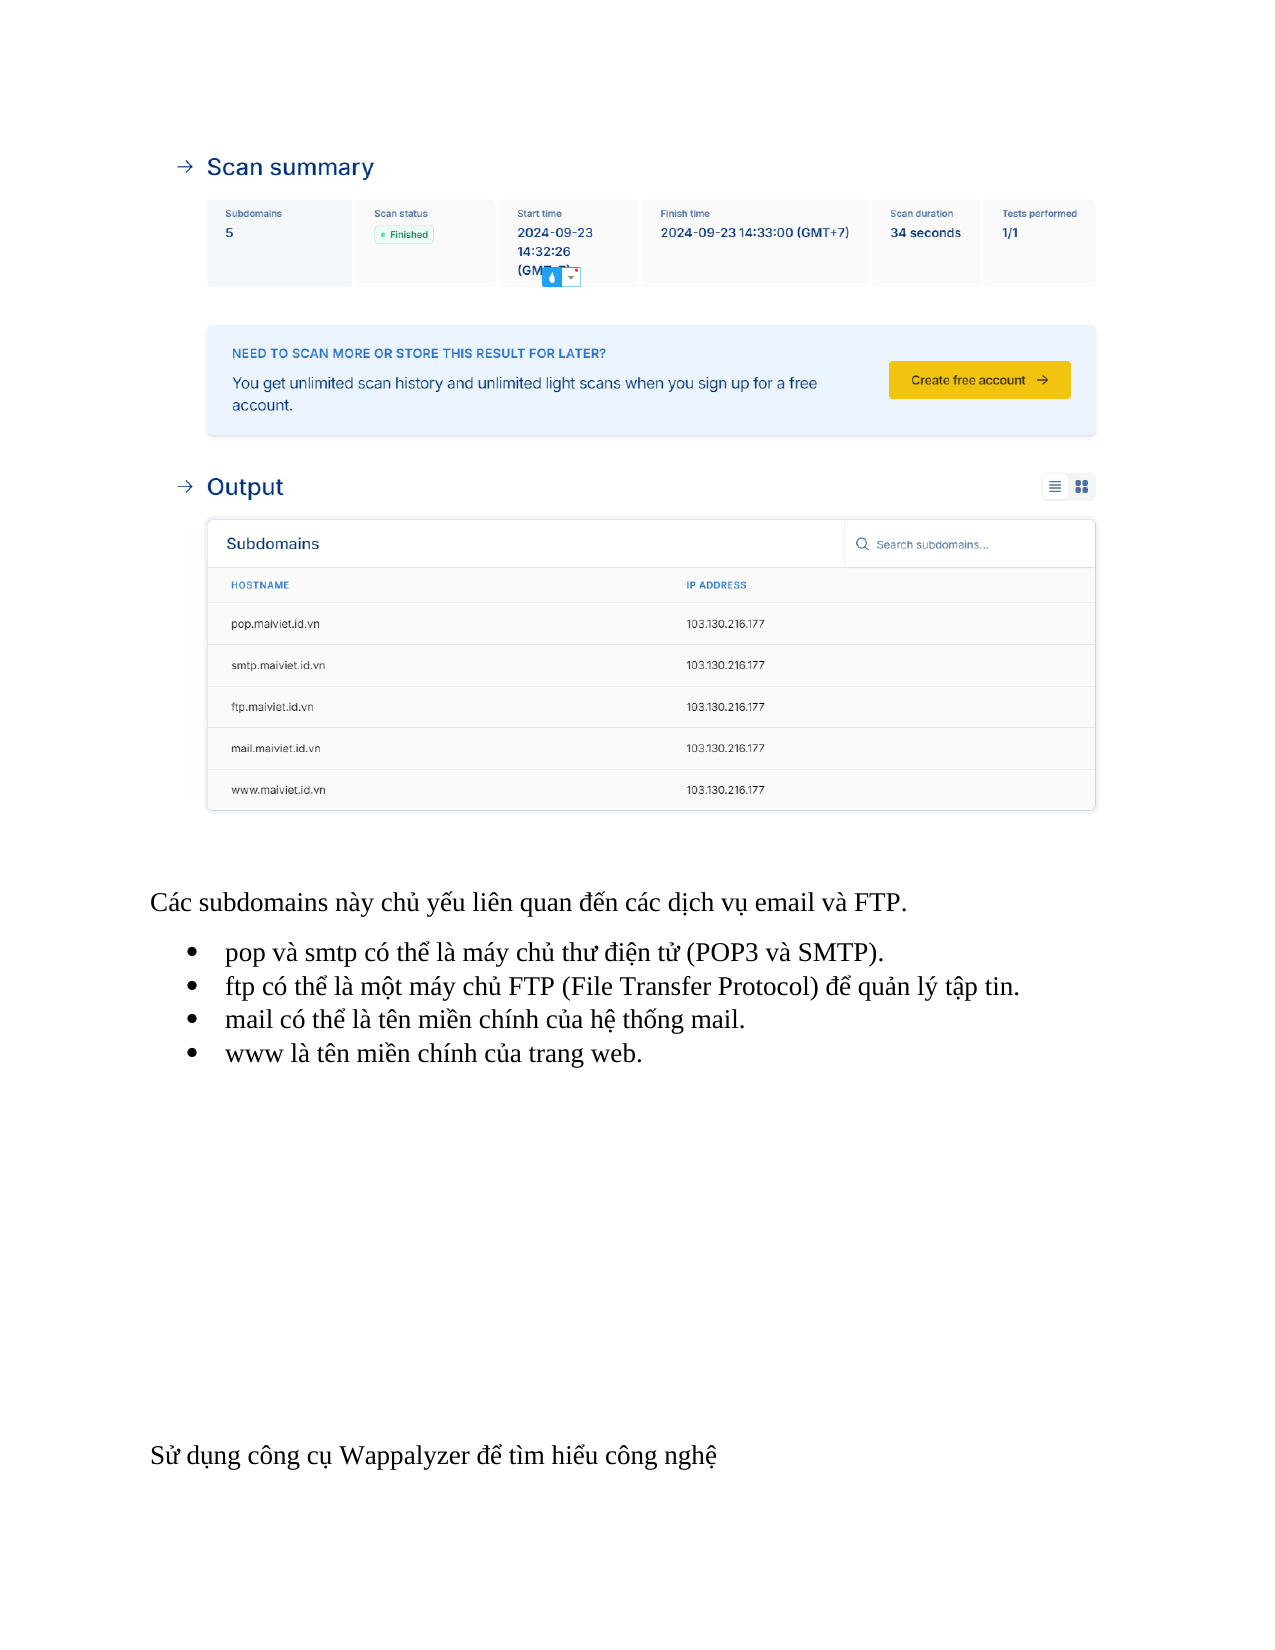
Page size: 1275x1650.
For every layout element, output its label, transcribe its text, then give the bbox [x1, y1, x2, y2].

list pop và smtp có thể là máy chủ thư điện tử (POP3 và SMTP). [187, 936, 1125, 967]
text Sử dụng công cụ Wappalyzer để tìm hiểu công nghệ [150, 1439, 1125, 1470]
list mail có thể là tên miền chính của hệ thống mail. [187, 1003, 1125, 1035]
picture [150, 150, 1125, 817]
list www là tên miền chính của trang web. [187, 1037, 1125, 1068]
text Các subdomains này chủ yếu liên quan đến các dịch vụ email và FTP. [150, 886, 1125, 917]
list ftp có thể là một máy chủ FTP (File Transfer Protocol) để quản lý tập tin. [187, 970, 1125, 1001]
